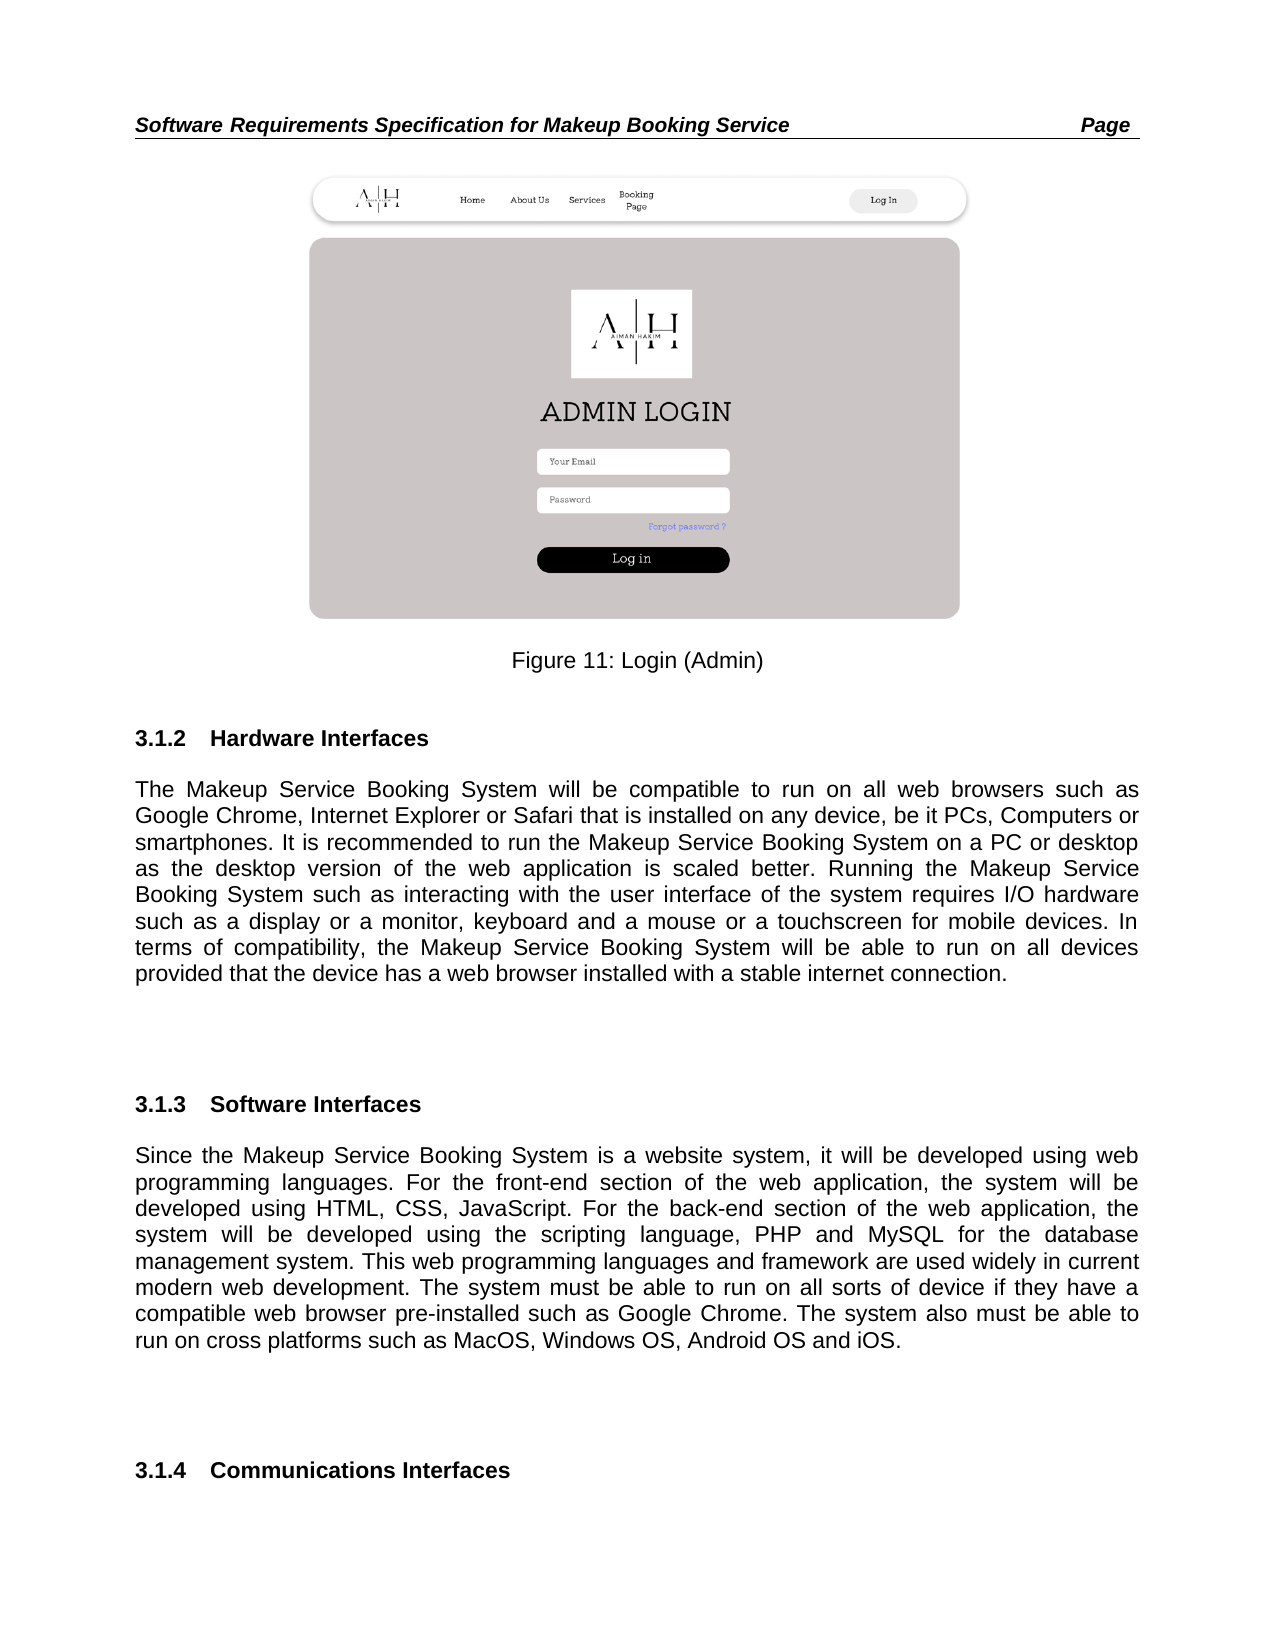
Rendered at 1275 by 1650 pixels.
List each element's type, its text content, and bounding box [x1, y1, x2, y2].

text Figure 11: Login (Admin) [135, 647, 1140, 673]
subtitle Software Interfaces [135, 1091, 1140, 1117]
text Since the Makeup Service Booking System is a website system, it will be developed using web programming languages. For the front-end section of the web application, the system will be developed using HTML, CSS, JavaScript. For the back-end section of the web application, the system will be developed using the scripting language, PHP and MySQL for the database management system. This web programming languages and framework are used widely in current modern web development. The system must be able to run on all sorts of device if they have a compatible web browser pre-installed such as Google Chrome. The system also must be able to run on cross platforms such as MacOS, Windows OS, Android OS and iOS. [135, 1142, 1140, 1353]
subtitle Hardware Interfaces [135, 724, 1140, 751]
subtitle Communications Interfaces [135, 1457, 1140, 1483]
text The Makeup Service Booking System will be compatible to run on all web browsers such as Google Chrome, Internet Explorer or Safari that is installed on any device, be it PCs, Computers or smartphones. It is recommended to run the Makeup Service Booking System on a PC or desktop as the desktop version of the web application is scaled better. Running the Makeup Service Booking System such as interacting with the user interface of the system requires I/O hardware such as a display or a monitor, keyboard and a mouse or a touchscreen for mobile devices. In terms of compatibility, the Makeup Service Booking System will be able to run on all devices provided that the device has a web browser installed with a stable internet connection. [135, 776, 1140, 987]
picture [262, 150, 1013, 647]
